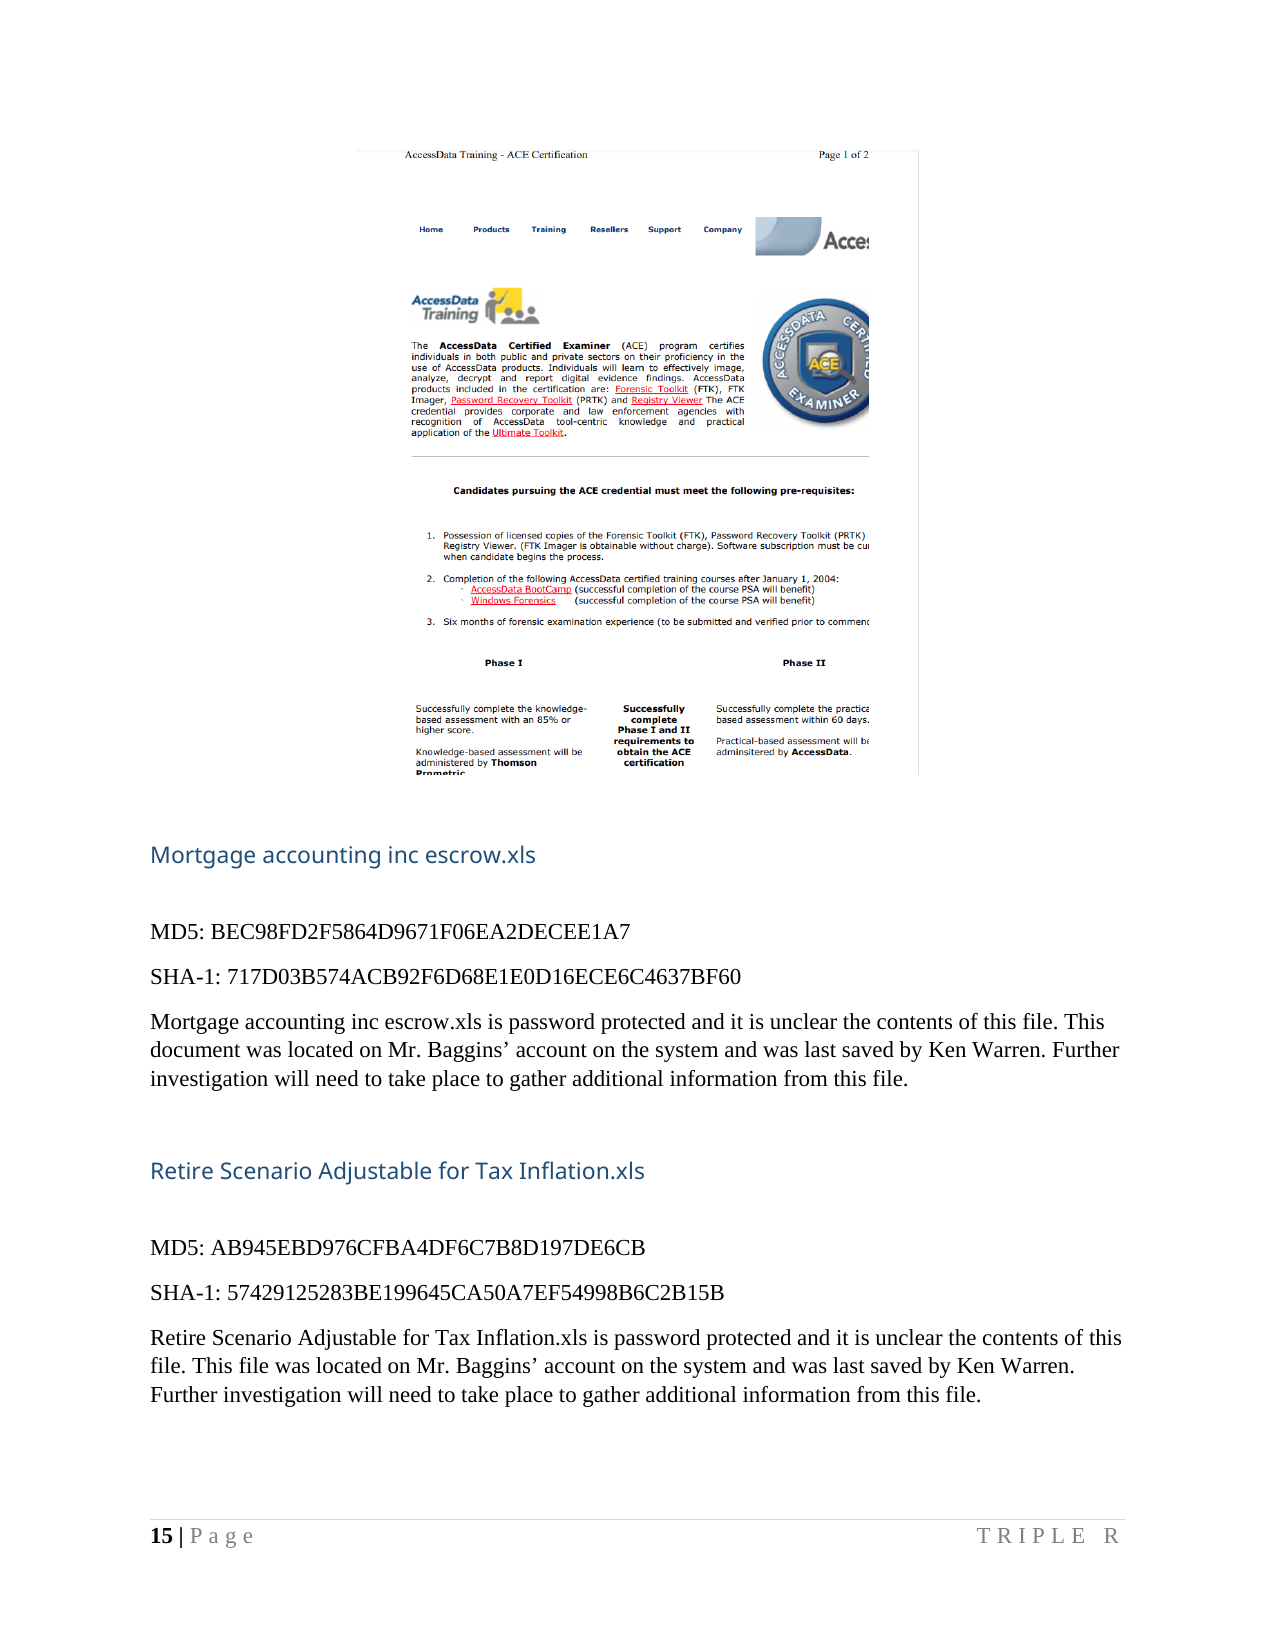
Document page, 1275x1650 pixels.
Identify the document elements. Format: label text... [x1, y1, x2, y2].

subtitle Retire Scenario Adjustable for Tax Inflation.xls [150, 1155, 1125, 1186]
text SHA-1: 717D03B574ACB92F6D68E1E0D16ECE6C4637BF60 [150, 963, 1125, 989]
subtitle Mortgage accounting inc escrow.xls [150, 839, 1125, 870]
text Retire Scenario Adjustable for Tax Inflation.xls is password protected and it is unclear the contents of this file. This file was located on Mr. Baggins’ account on the system and was last saved by Ken Warren. Further investigation will need to take place to gather additional information from this file. [150, 1324, 1125, 1407]
picture [356, 150, 919, 775]
text MD5: BEC98FD2F5864D9671F06EA2DECEE1A7 [150, 918, 1125, 944]
text SHA-1: 57429125283BE199645CA50A7EF54998B6C2B15B [150, 1279, 1125, 1305]
text Mortgage accounting inc escrow.xls is password protected and it is unclear the contents of this file. This document was located on Mr. Baggins’ account on the system and was last saved by Ken Warren. Further investigation will need to take place to gather additional information from this file. [150, 1008, 1125, 1091]
text MD5: AB945EBD976CFBA4DF6C7B8D197DE6CB [150, 1234, 1125, 1260]
